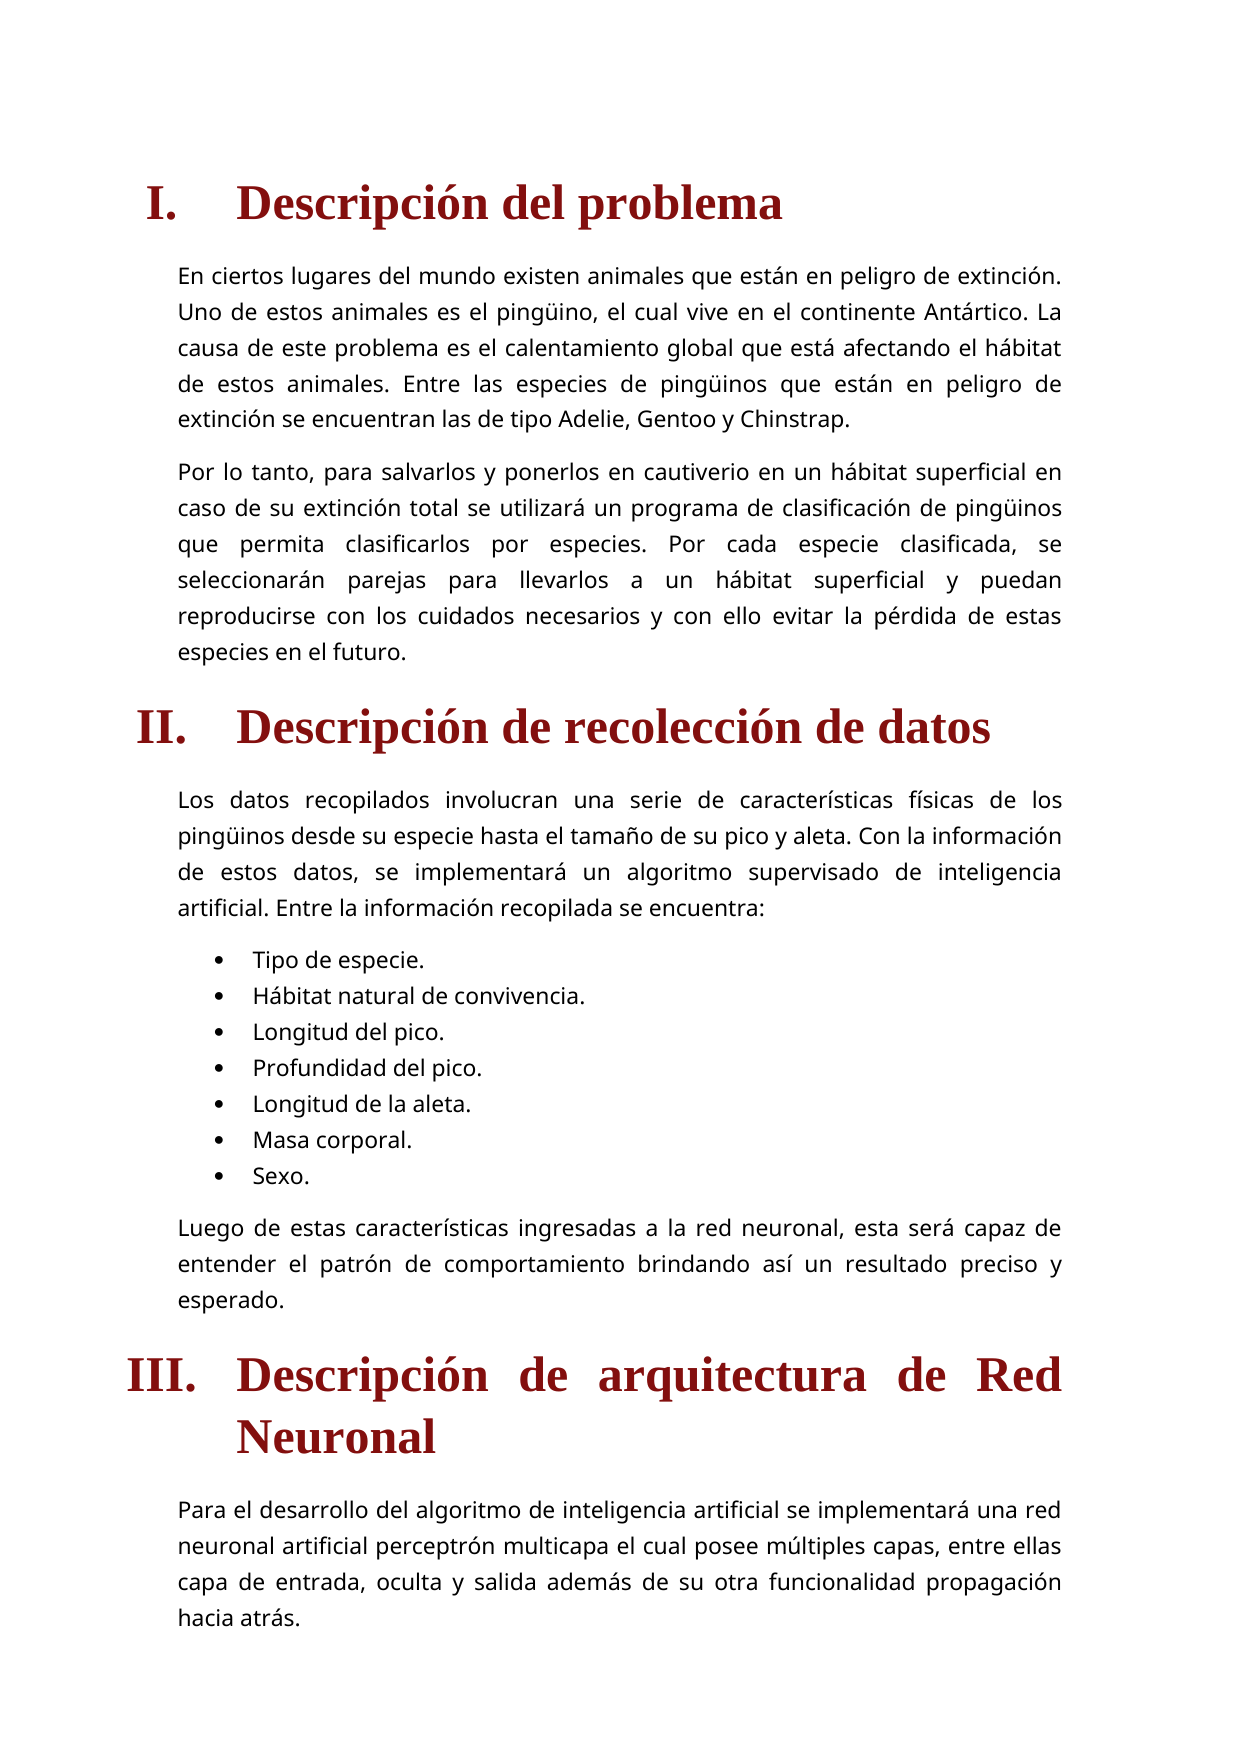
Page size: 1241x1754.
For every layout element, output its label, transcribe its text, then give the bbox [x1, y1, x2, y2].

subtitle Descripción de recolección de datos [161, 697, 1063, 754]
list Tipo de especie. [215, 944, 1063, 975]
text Por lo tanto, para salvarlos y ponerlos en cautiverio en un hábitat superficial en caso de su extinción total se utilizará un programa de clasificación de pingüinos que permita clasificarlos por especies. Por cada especie clasificada, se seleccionarán parejas para llevarlos a un hábitat superficial y puedan reproducirse con los cuidados necesarios y con ello evitar la pérdida de estas especies en el futuro. [177, 456, 1063, 667]
subtitle Descripción de arquitectura de Red Neuronal [161, 1345, 1063, 1465]
text En ciertos lugares del mundo existen animales que están en peligro de extinción. Uno de estos animales es el pingüino, el cual vive en el continente Antártico. La causa de este problema es el calentamiento global que está afectando el hábitat de estos animales. Entre las especies de pingüinos que están en peligro de extinción se encuentran las de tipo Adelie, Gentoo y Chinstrap. [177, 260, 1063, 435]
list Profundidad del pico. [215, 1052, 1063, 1083]
list Masa corporal. [215, 1124, 1063, 1155]
text Luego de estas características ingresadas a la red neuronal, esta será capaz de entender el patrón de comportamiento brindando así un resultado preciso y esperado. [177, 1212, 1063, 1316]
list Sexo. [215, 1160, 1063, 1191]
list Longitud de la aleta. [215, 1088, 1063, 1119]
list Longitud del pico. [215, 1016, 1063, 1047]
list Hábitat natural de convivencia. [215, 980, 1063, 1011]
text Los datos recopilados involucran una serie de características físicas de los pingüinos desde su especie hasta el tamaño de su pico y aleta. Con la información de estos datos, se implementará un algoritmo supervisado de inteligencia artificial. Entre la información recopilada se encuentra: [177, 784, 1063, 923]
subtitle Descripción del problema [161, 173, 1063, 230]
